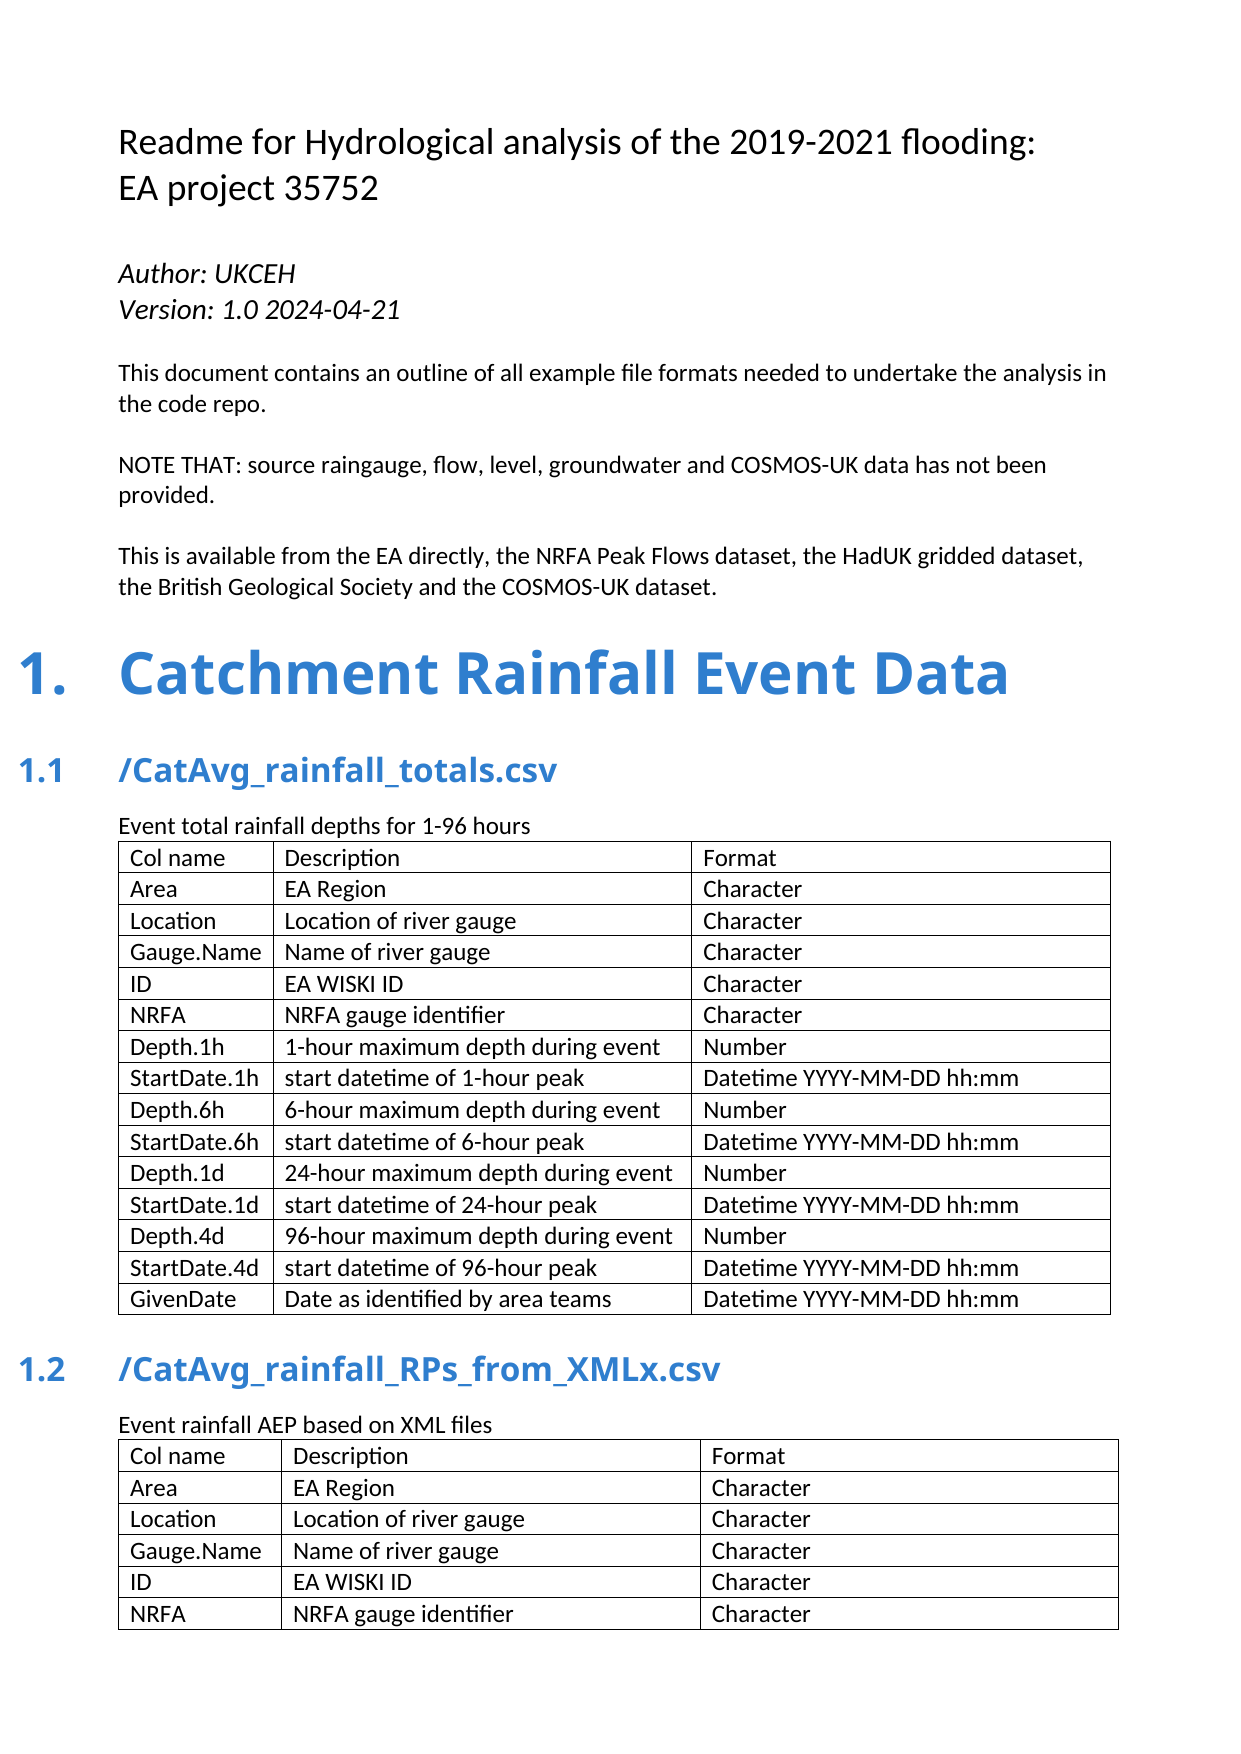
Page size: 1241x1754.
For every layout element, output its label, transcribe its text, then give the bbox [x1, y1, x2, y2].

table_cell Character [701, 1472, 1118, 1502]
table_header Format [692, 842, 1110, 872]
table_cell Name of river gauge [274, 936, 691, 967]
table_cell StartDate.1h [119, 1063, 273, 1093]
table_cell Number [692, 1094, 1110, 1125]
table_cell NRFA gauge identifier [282, 1598, 700, 1629]
table_cell Area [119, 1472, 281, 1502]
table_cell Character [692, 936, 1110, 967]
table_cell Number [692, 1220, 1110, 1251]
table_cell Gauge.Name [119, 1535, 281, 1566]
table_cell Datetime YYYY-MM-DD hh:mm [692, 1126, 1110, 1156]
table_header Col name [119, 842, 273, 872]
table_cell Character [692, 1000, 1110, 1030]
text Readme for Hydrological analysis of the 2019-2021 flooding: EA project 35752 [118, 118, 1122, 210]
table_cell Number [692, 1031, 1110, 1062]
table_cell Location of river gauge [274, 905, 691, 935]
text Version: 1.0 2024-04-21 [118, 291, 1122, 327]
text Author: UKCEH [118, 256, 1122, 291]
table_cell Character [701, 1535, 1118, 1566]
table_cell StartDate.4d [119, 1252, 273, 1282]
table_cell StartDate.1d [119, 1189, 273, 1219]
table_header Col name [119, 1440, 281, 1471]
table_cell Depth.6h [119, 1094, 273, 1125]
table_cell Date as identified by area teams [274, 1284, 691, 1314]
table_cell EA WISKI ID [274, 968, 691, 998]
table_cell start datetime of 1-hour peak [274, 1063, 691, 1093]
subtitle Catchment Rainfall Event Data [18, 632, 1122, 712]
table_cell Character [692, 968, 1110, 998]
text Event total rainfall depths for 1-96 hours [118, 810, 1122, 841]
table_cell 24-hour maximum depth during event [274, 1157, 691, 1188]
table_cell Character [692, 905, 1110, 935]
table_cell StartDate.6h [119, 1126, 273, 1156]
table_cell Number [692, 1157, 1110, 1188]
subtitle /CatAvg_rainfall_RPs_from_XMLx.csv [18, 1346, 1122, 1391]
table_cell 6-hour maximum depth during event [274, 1094, 691, 1125]
table_cell NRFA [119, 1598, 281, 1629]
table_cell EA Region [282, 1472, 700, 1502]
table_cell Datetime YYYY-MM-DD hh:mm [692, 1189, 1110, 1219]
text This is available from the EA directly, the NRFA Peak Flows dataset, the HadUK gridded dataset, the British Geological Society and the COSMOS-UK dataset. [118, 541, 1122, 602]
table_cell EA WISKI ID [282, 1567, 700, 1597]
table_header Description [274, 842, 691, 872]
table_cell start datetime of 6-hour peak [274, 1126, 691, 1156]
text NOTE THAT: source raingauge, flow, level, groundwater and COSMOS-UK data has not been provided. [118, 449, 1122, 510]
table_cell Location [119, 1504, 281, 1534]
table_cell EA Region [274, 873, 691, 904]
table_cell Character [701, 1567, 1118, 1597]
table_cell Character [701, 1504, 1118, 1534]
text This document contains an outline of all example file formats needed to undertake the analysis in the code repo. [118, 357, 1122, 418]
table_cell ID [119, 1567, 281, 1597]
table_cell Datetime YYYY-MM-DD hh:mm [692, 1284, 1110, 1314]
table_cell Name of river gauge [282, 1535, 700, 1566]
table_header Format [701, 1440, 1118, 1471]
table_cell Depth.1h [119, 1031, 273, 1062]
table_cell start datetime of 24-hour peak [274, 1189, 691, 1219]
text Event rainfall AEP based on XML files [118, 1409, 1122, 1439]
table_cell Gauge.Name [119, 936, 273, 967]
table_cell NRFA gauge identifier [274, 1000, 691, 1030]
subtitle /CatAvg_rainfall_totals.csv [18, 747, 1122, 792]
table_cell GivenDate [119, 1284, 273, 1314]
table_cell Depth.1d [119, 1157, 273, 1188]
table_cell Depth.4d [119, 1220, 273, 1251]
table_cell Character [692, 873, 1110, 904]
table_cell Area [119, 873, 273, 904]
table_cell 1-hour maximum depth during event [274, 1031, 691, 1062]
table_cell Character [701, 1598, 1118, 1629]
table_cell NRFA [119, 1000, 273, 1030]
table_cell Location of river gauge [282, 1504, 700, 1534]
table_cell ID [119, 968, 273, 998]
table_cell Location [119, 905, 273, 935]
table_cell Datetime YYYY-MM-DD hh:mm [692, 1063, 1110, 1093]
table_cell Datetime YYYY-MM-DD hh:mm [692, 1252, 1110, 1282]
table_cell 96-hour maximum depth during event [274, 1220, 691, 1251]
table_cell start datetime of 96-hour peak [274, 1252, 691, 1282]
table_header Description [282, 1440, 700, 1471]
